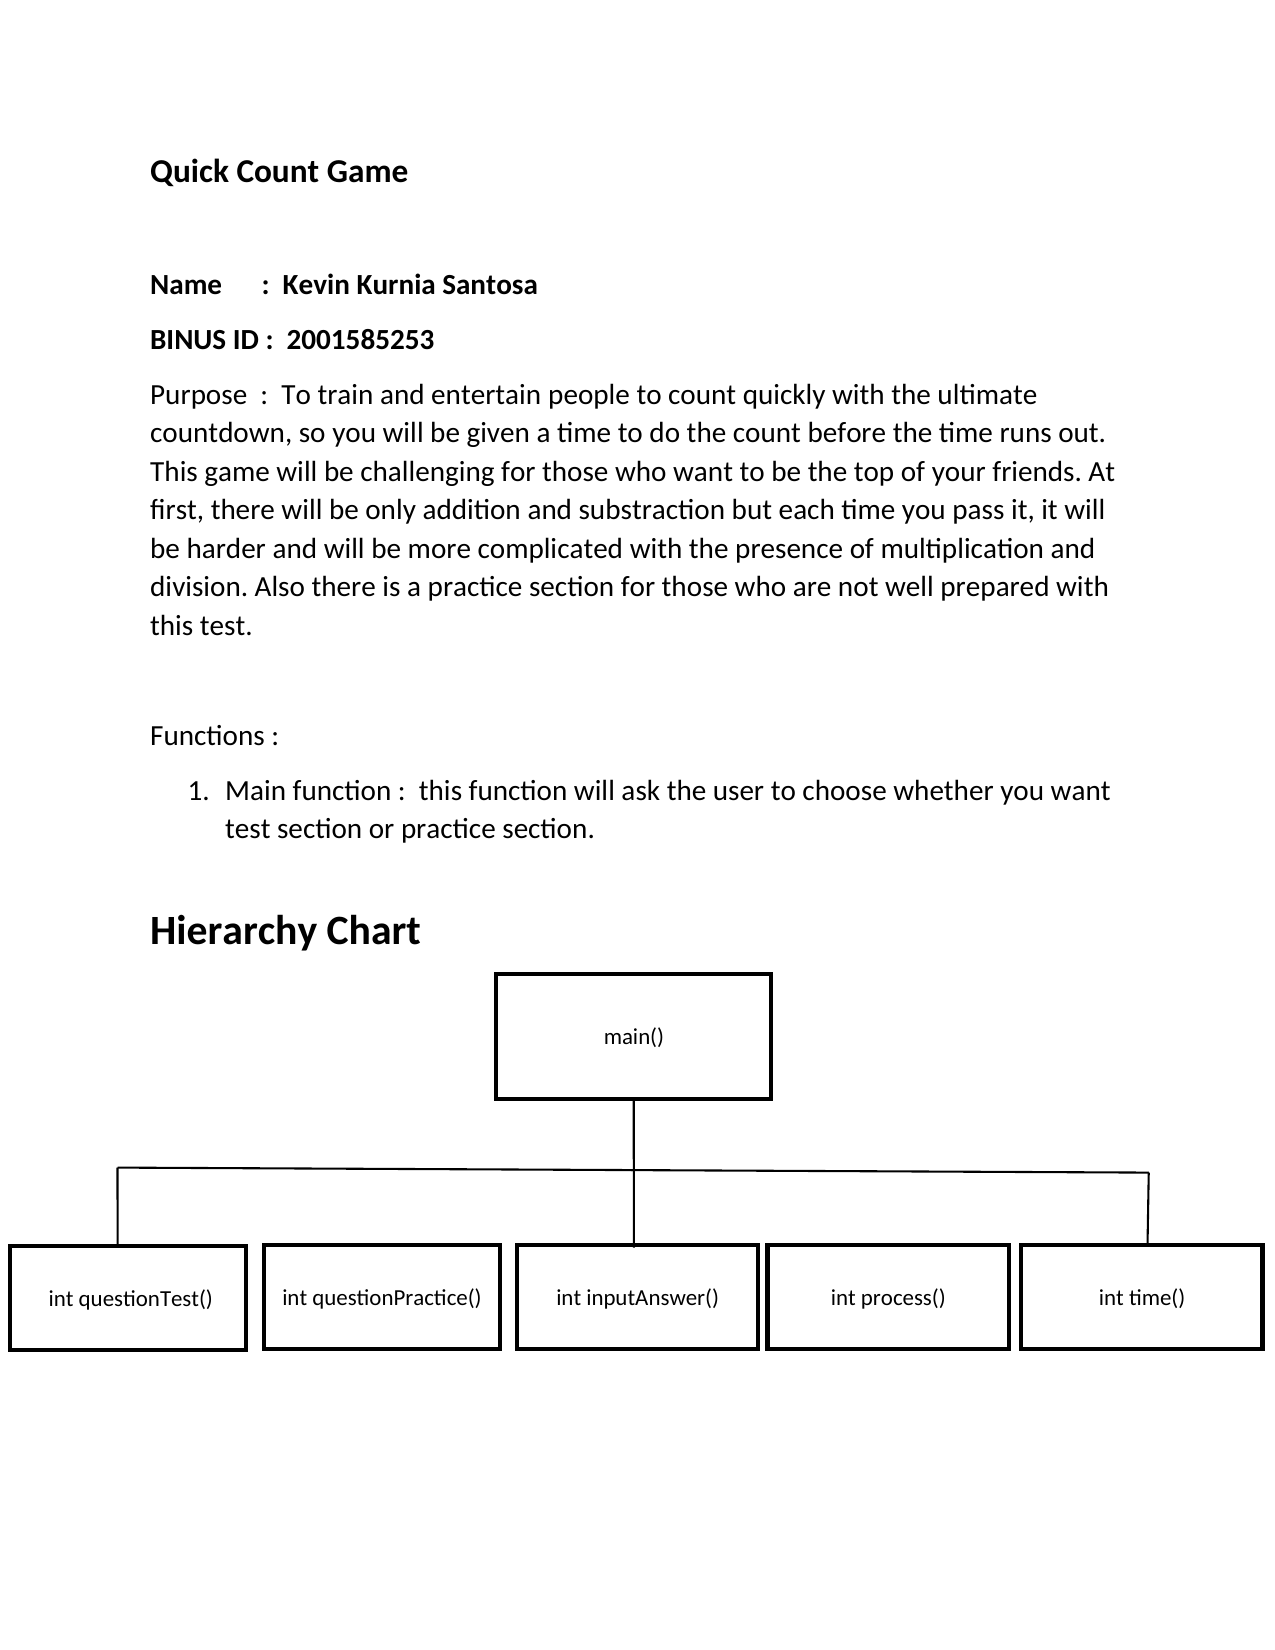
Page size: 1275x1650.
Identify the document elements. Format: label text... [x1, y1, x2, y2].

text Name : Kevin Kurnia Santosa [150, 266, 1125, 301]
text BINUS ID : 2001585253 [150, 321, 1125, 356]
text Purpose : To train and entertain people to count quickly with the ultimate countdown, so you will be given a time to do the count before the time runs out. This game will be challenging for those who want to be the top of your friends. At first, there will be only addition and substraction but each time you pass it, it will be harder and will be more complicated with the presence of multiplication and division. Also there is a practice section for those who are not well prepared with this test. [150, 376, 1125, 642]
list Main function : this function will ask the user to choose whether you want test section or practice section. [187, 772, 1125, 846]
text Quick Count Game [150, 150, 1125, 191]
text Functions : [150, 717, 1125, 752]
text Hierarchy Chart [150, 904, 1125, 955]
